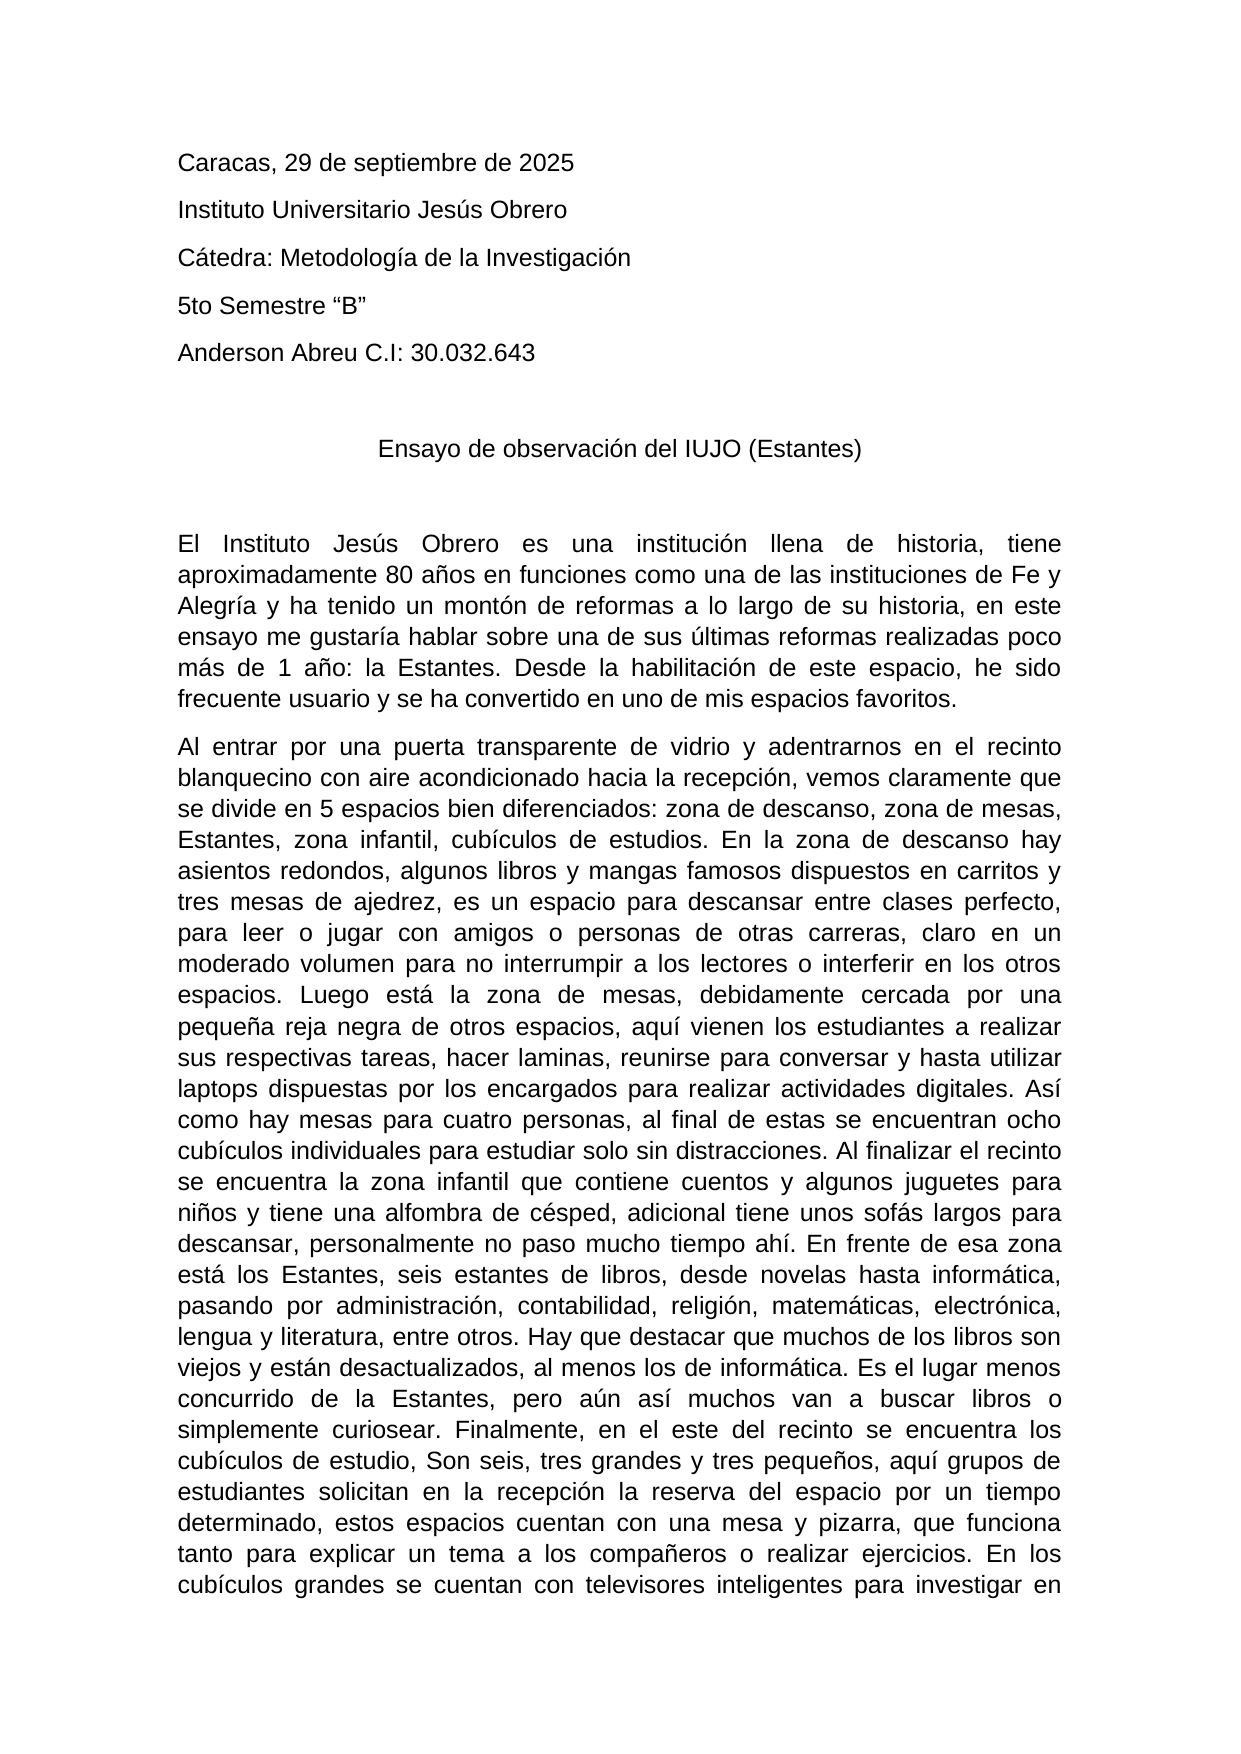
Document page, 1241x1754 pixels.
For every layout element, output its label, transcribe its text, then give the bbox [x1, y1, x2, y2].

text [177, 732, 1063, 1599]
text Instituto Universitario Jesús Obrero [177, 195, 1063, 224]
text Anderson Abreu C.I: 30.032.643 [177, 338, 1063, 367]
text El Instituto Jesús Obrero es una institución llena de historia, tiene aproximadamente 80 años en funciones como una de las instituciones de Fe y Alegría y ha tenido un montón de reformas a lo largo de su historia, en este ensayo me gustaría hablar sobre una de sus últimas reformas realizadas poco más de 1 año: la Estantes. Desde la habilitación de este espacio, he sido frecuente usuario y se ha convertido en uno de mis espacios favoritos. [177, 529, 1063, 713]
text 5to Semestre “B” [177, 291, 1063, 319]
text Caracas, 29 de septiembre de 2025 [177, 148, 1063, 176]
text Ensayo de observación del IUJO (Estantes) [177, 434, 1063, 463]
text Cátedra: Metodología de la Investigación [177, 243, 1063, 272]
